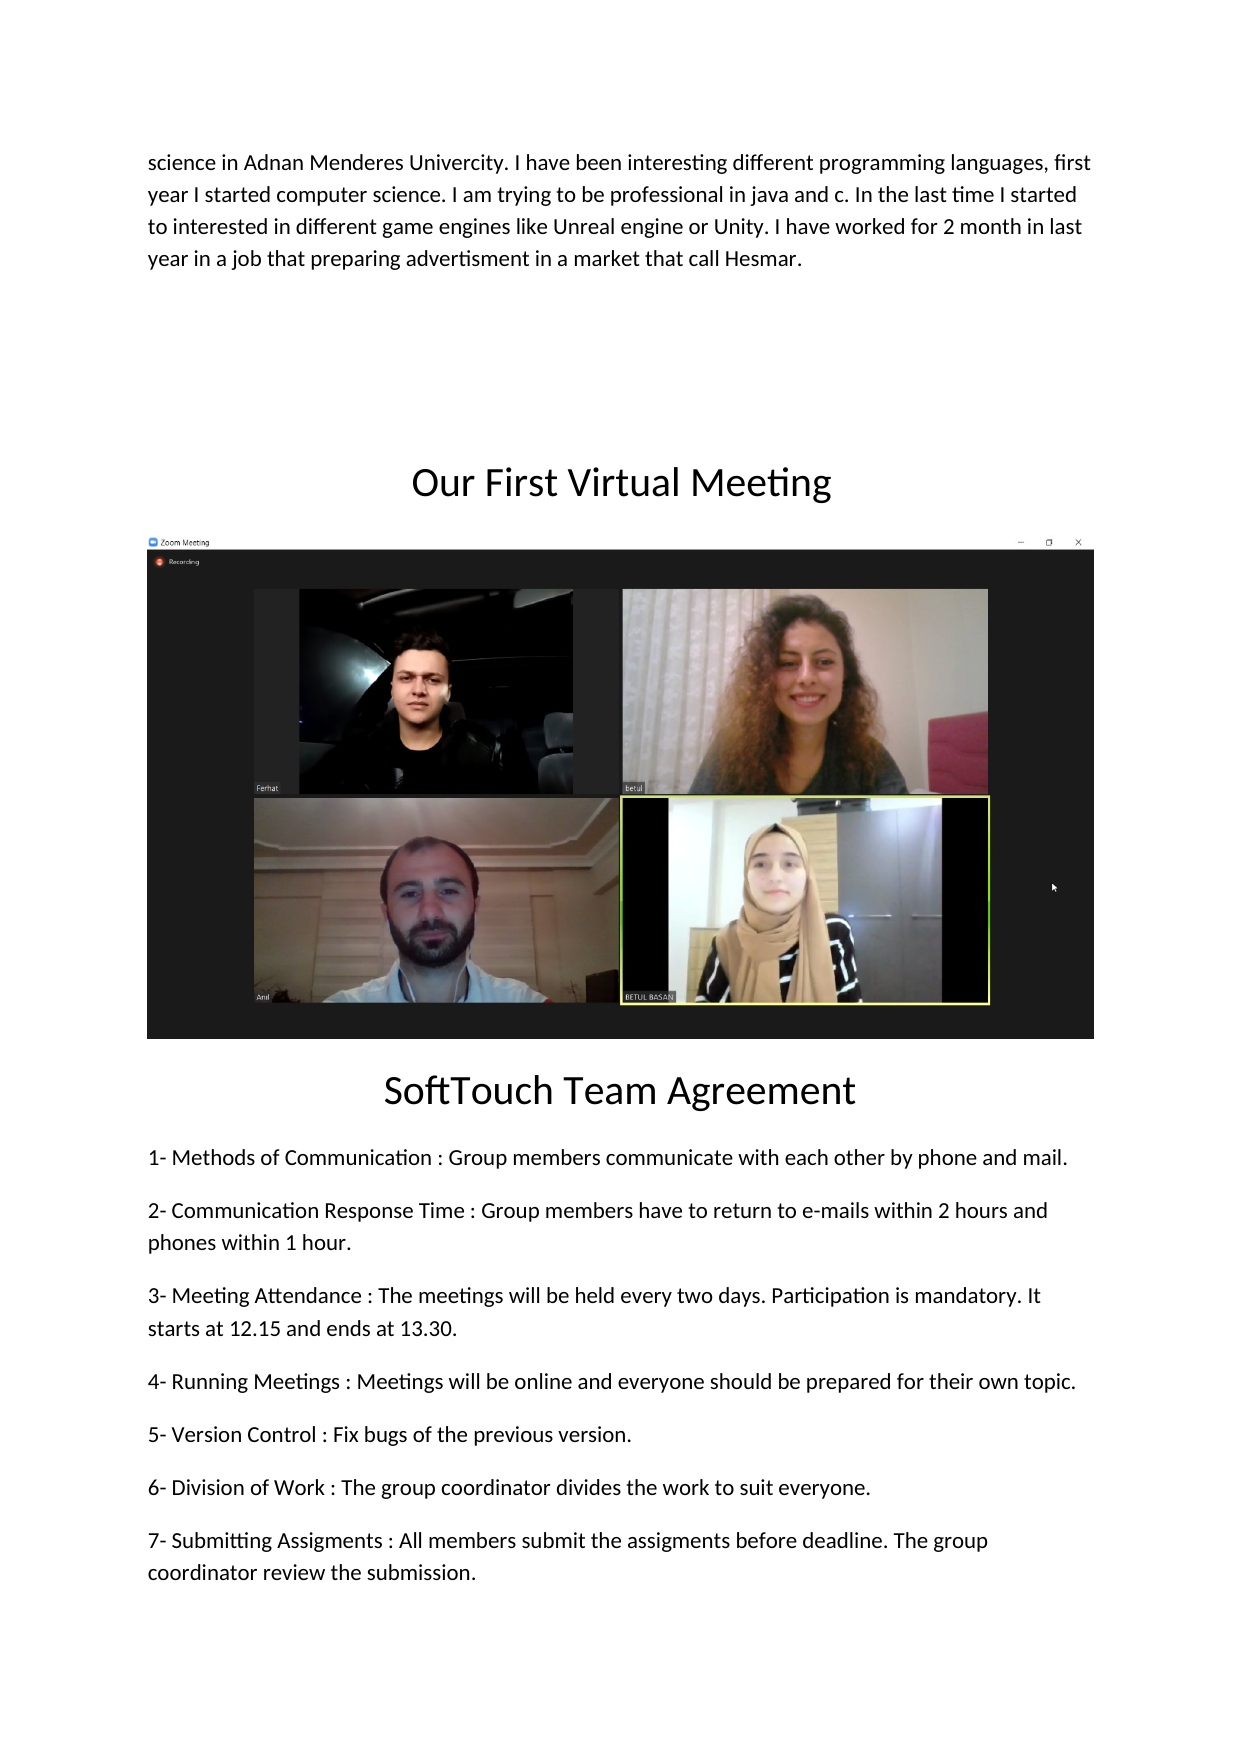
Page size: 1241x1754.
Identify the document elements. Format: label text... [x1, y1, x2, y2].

text 4- Running Meetings : Meetings will be online and everyone should be prepared for their own topic. [148, 1367, 1093, 1395]
text 3- Meeting Attendance : The meetings will be held every two days. Participation is mandatory. It starts at 12.15 and ends at 13.30. [148, 1282, 1093, 1342]
text 2- Communication Response Time : Group members have to return to e-mails within 2 hours and phones within 1 hour. [148, 1196, 1093, 1257]
text 6- Division of Work : The group coordinator divides the work to suit everyone. [148, 1473, 1093, 1501]
text 5- Version Control : Fix bugs of the previous version. [148, 1420, 1093, 1448]
text 7- Submitting Assigments : All members submit the assigments before deadline. The group coordinator review the submission. [148, 1526, 1093, 1586]
text SoftTouch Team Agreement [148, 1064, 1093, 1115]
picture [147, 535, 1094, 1039]
text Our First Virtual Meeting [148, 456, 1093, 507]
text 1- Methods of Communication : Group members communicate with each other by phone and mail. [148, 1143, 1093, 1171]
